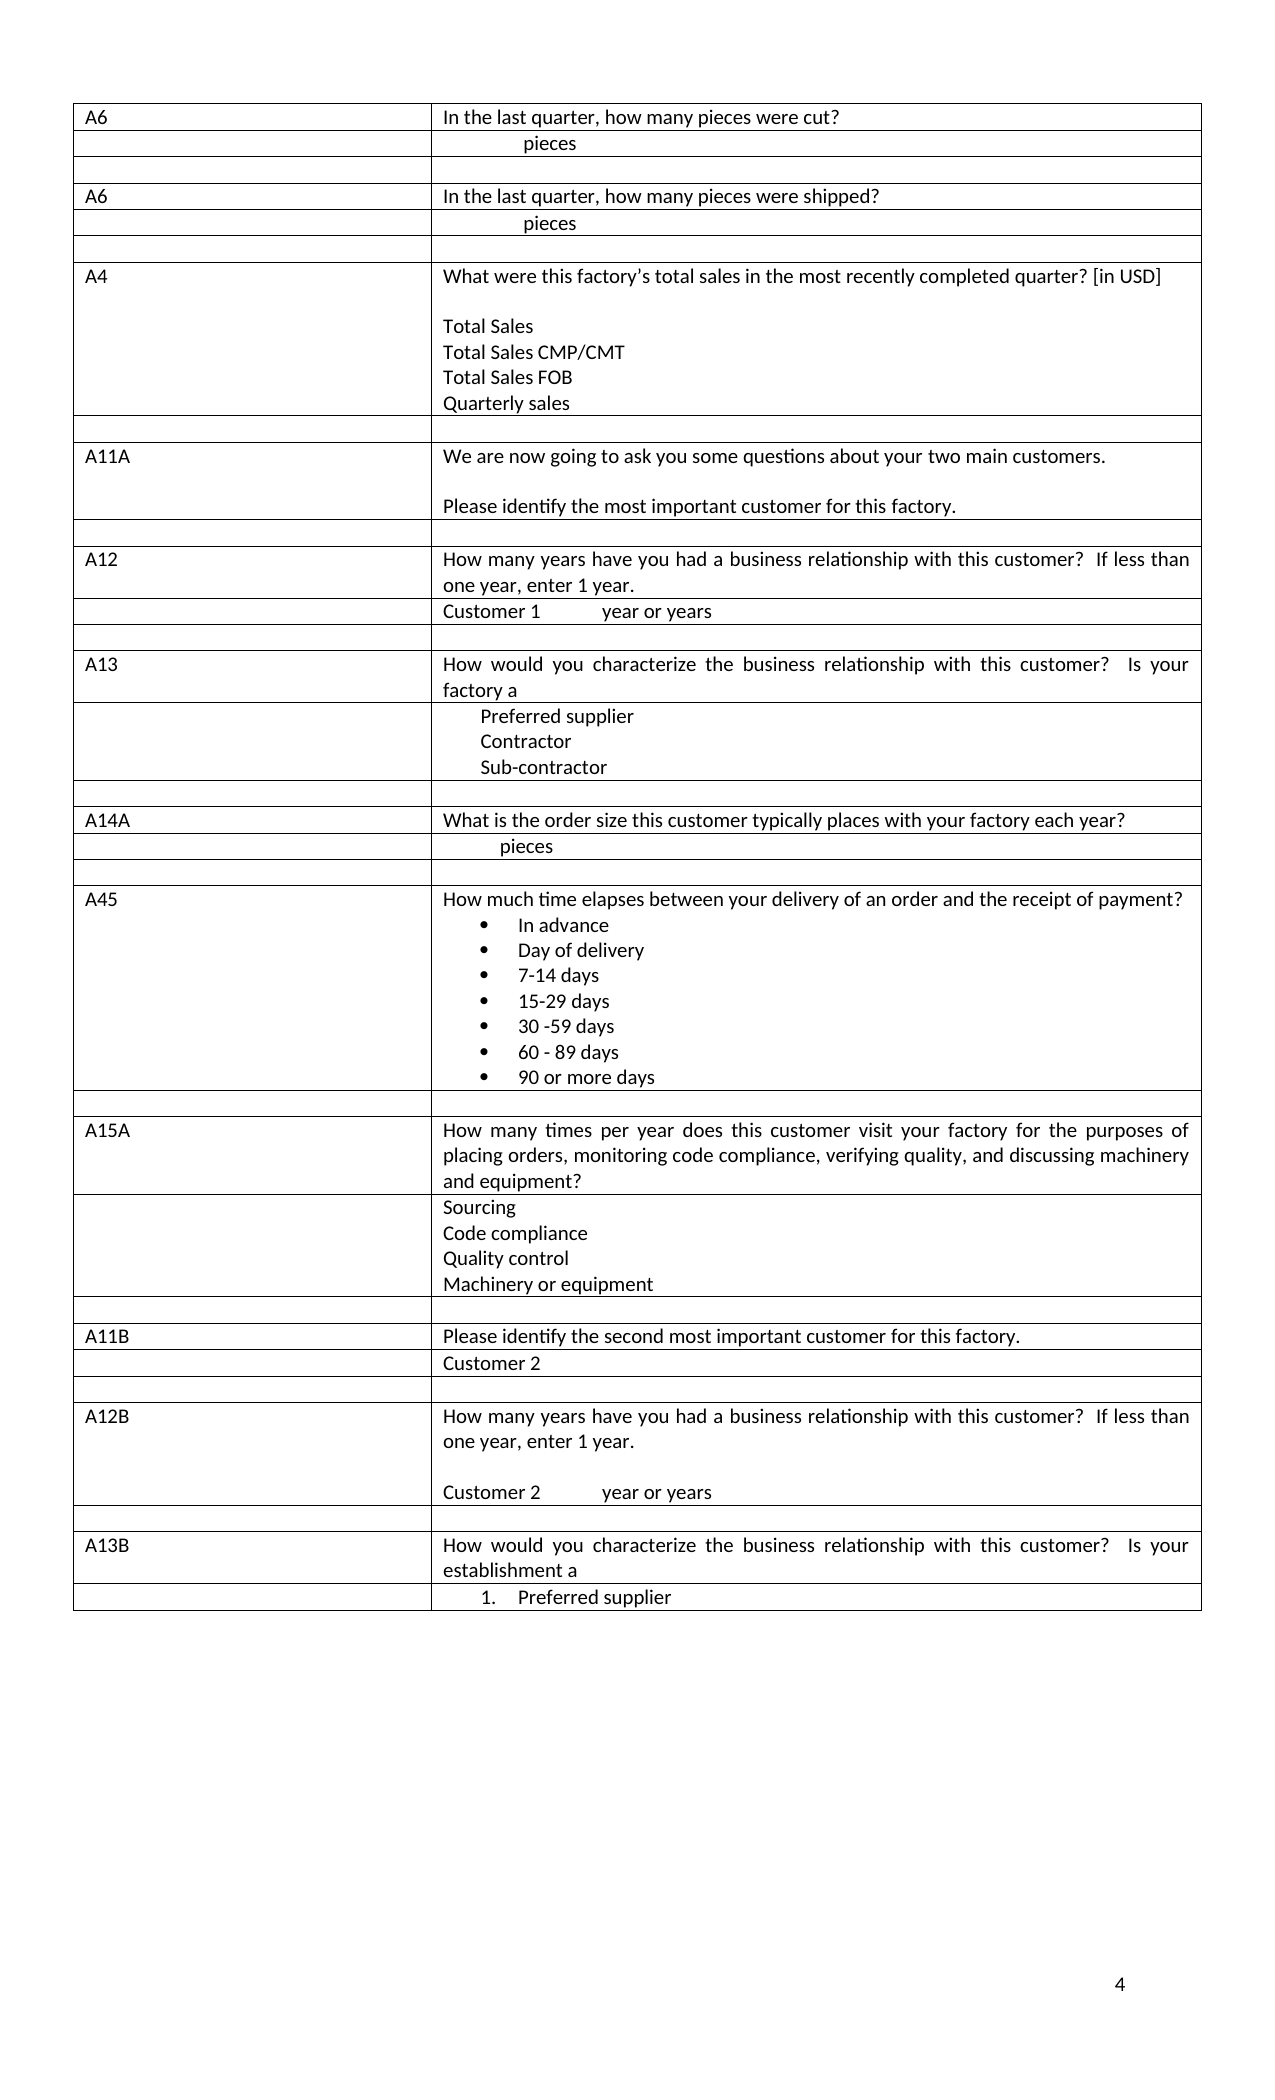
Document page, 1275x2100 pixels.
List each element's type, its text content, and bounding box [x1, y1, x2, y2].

table_cell [74, 834, 431, 859]
table_cell A12 [74, 547, 431, 597]
table_cell pieces [432, 131, 1201, 156]
table_cell [432, 860, 1201, 885]
table_cell [432, 236, 1201, 262]
table_cell A6 [74, 104, 431, 129]
table_cell [74, 210, 431, 235]
table_cell In the last quarter, how many pieces were shipped? [432, 184, 1201, 209]
table_cell A13B [74, 1532, 431, 1583]
table_cell [74, 1506, 431, 1531]
table_cell [432, 157, 1201, 182]
table_cell [432, 416, 1201, 442]
table_cell A4 [74, 263, 431, 415]
table_cell Customer 2 [432, 1350, 1201, 1376]
table_cell A11B [74, 1324, 431, 1349]
table_cell A15A [74, 1117, 431, 1193]
table_cell Preferred supplier Contractor Sub-contractor [432, 703, 1201, 779]
table_cell [74, 1584, 431, 1609]
table_cell [74, 625, 431, 650]
table_cell Please identify the second most important customer for this factory. [432, 1324, 1201, 1349]
table_cell [432, 1506, 1201, 1531]
table_cell A12B [74, 1403, 431, 1505]
table_cell pieces [432, 210, 1201, 235]
table_cell How many times per year does this customer visit your factory for the purposes of placing orders, monitoring code compliance, verifying quality, and discussing machinery and equipment? [432, 1117, 1201, 1193]
table_cell We are now going to ask you some questions about your two main customers. Please identify the most important customer for this factory. [432, 443, 1201, 519]
table_cell What were this factory’s total sales in the most recently completed quarter? [in USD] Total Sales Total Sales CMP/CMT Total Sales FOB Quarterly sales [432, 263, 1201, 415]
table_cell [74, 1297, 431, 1323]
table_cell A13 [74, 651, 431, 702]
table_cell [432, 781, 1201, 806]
table_cell Sourcing Code compliance Quality control Machinery or equipment [432, 1195, 1201, 1296]
table_cell [74, 781, 431, 806]
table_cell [432, 1584, 1201, 1609]
table_cell [432, 625, 1201, 650]
table_cell [74, 599, 431, 624]
table_cell [74, 520, 431, 546]
table_cell A45 [74, 886, 431, 1090]
table_cell In the last quarter, how many pieces were cut? [432, 104, 1201, 129]
table_cell Customer 1 year or years [432, 599, 1201, 624]
table_cell pieces [432, 834, 1201, 859]
table_cell [432, 1297, 1201, 1323]
table_cell [74, 157, 431, 182]
table_cell [74, 416, 431, 442]
table_cell A11A [74, 443, 431, 519]
table_cell [74, 1377, 431, 1402]
table_cell [432, 520, 1201, 546]
table_cell How would you characterize the business relationship with this customer? Is your establishment a [432, 1532, 1201, 1583]
table_cell How would you characterize the business relationship with this customer? Is your factory a [432, 651, 1201, 702]
table_cell A6 [74, 184, 431, 209]
table_cell A14A [74, 807, 431, 832]
table_cell What is the order size this customer typically places with your factory each year? [432, 807, 1201, 832]
table_cell [74, 860, 431, 885]
table_cell [74, 1091, 431, 1116]
table_cell How many years have you had a business relationship with this customer? If less than one year, enter 1 year. Customer 2 year or years [432, 1403, 1201, 1505]
table_cell [74, 703, 431, 779]
table_cell [74, 1350, 431, 1376]
table_cell [432, 1377, 1201, 1402]
table_cell [74, 1195, 431, 1296]
table_cell [74, 131, 431, 156]
table_cell How many years have you had a business relationship with this customer? If less than one year, enter 1 year. [432, 547, 1201, 597]
table_cell [432, 1091, 1201, 1116]
table_cell How much time elapses between your delivery of an order and the receipt of payment? In advance Day of delivery 7-14 days 15-29 days 30 -59 days 60 - 89 days 90 or more days [432, 886, 1201, 1090]
table_cell [74, 236, 431, 262]
